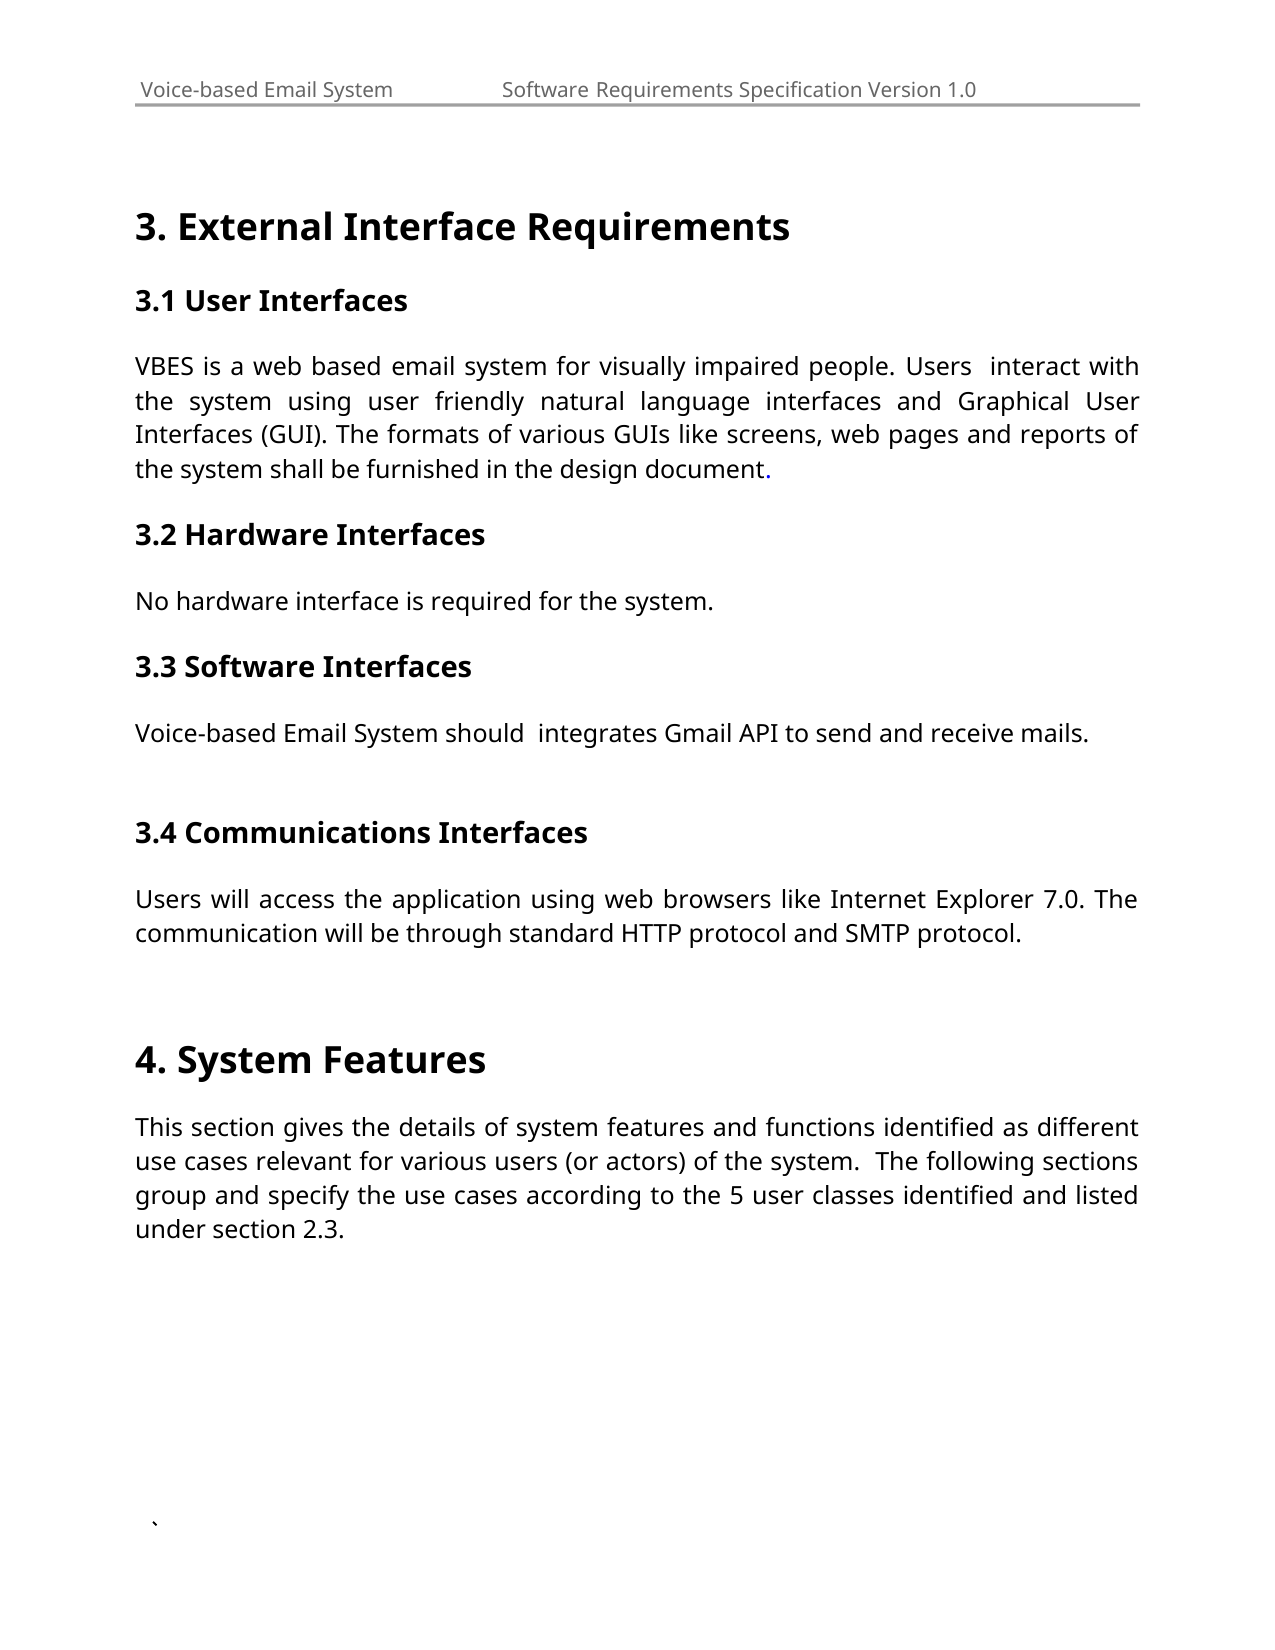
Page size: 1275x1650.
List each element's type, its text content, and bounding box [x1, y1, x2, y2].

text VBES is a web based email system for visually impaired people. Users interact with the system using user friendly natural language interfaces and Graphical User Interfaces (GUI). The formats of various GUIs like screens, web pages and reports of the system shall be furnished in the design document. [135, 349, 1140, 485]
subtitle 3. External Interface Requirements [135, 200, 1140, 251]
subtitle 4. System Features [135, 1034, 1140, 1085]
subtitle 3.1 User Interfaces [135, 280, 1140, 320]
subtitle 3.2 Hardware Interfaces [135, 514, 1140, 554]
text Voice-based Email System should integrates Gmail API to send and receive mails. [135, 715, 1140, 749]
subtitle 3.4 Communications Interfaces [135, 813, 1140, 852]
text Users will access the application using web browsers like Internet Explorer 7.0. The communication will be through standard HTTP protocol and SMTP protocol. [135, 882, 1140, 950]
text No hardware interface is required for the system. [135, 583, 1140, 617]
text This section gives the details of system features and functions identified as different use cases relevant for various users (or actors) of the system. The following sections group and specify the use cases according to the 5 user classes identified and listed under section 2.3. [135, 1110, 1140, 1246]
subtitle 3.3 Software Interfaces [135, 647, 1140, 686]
